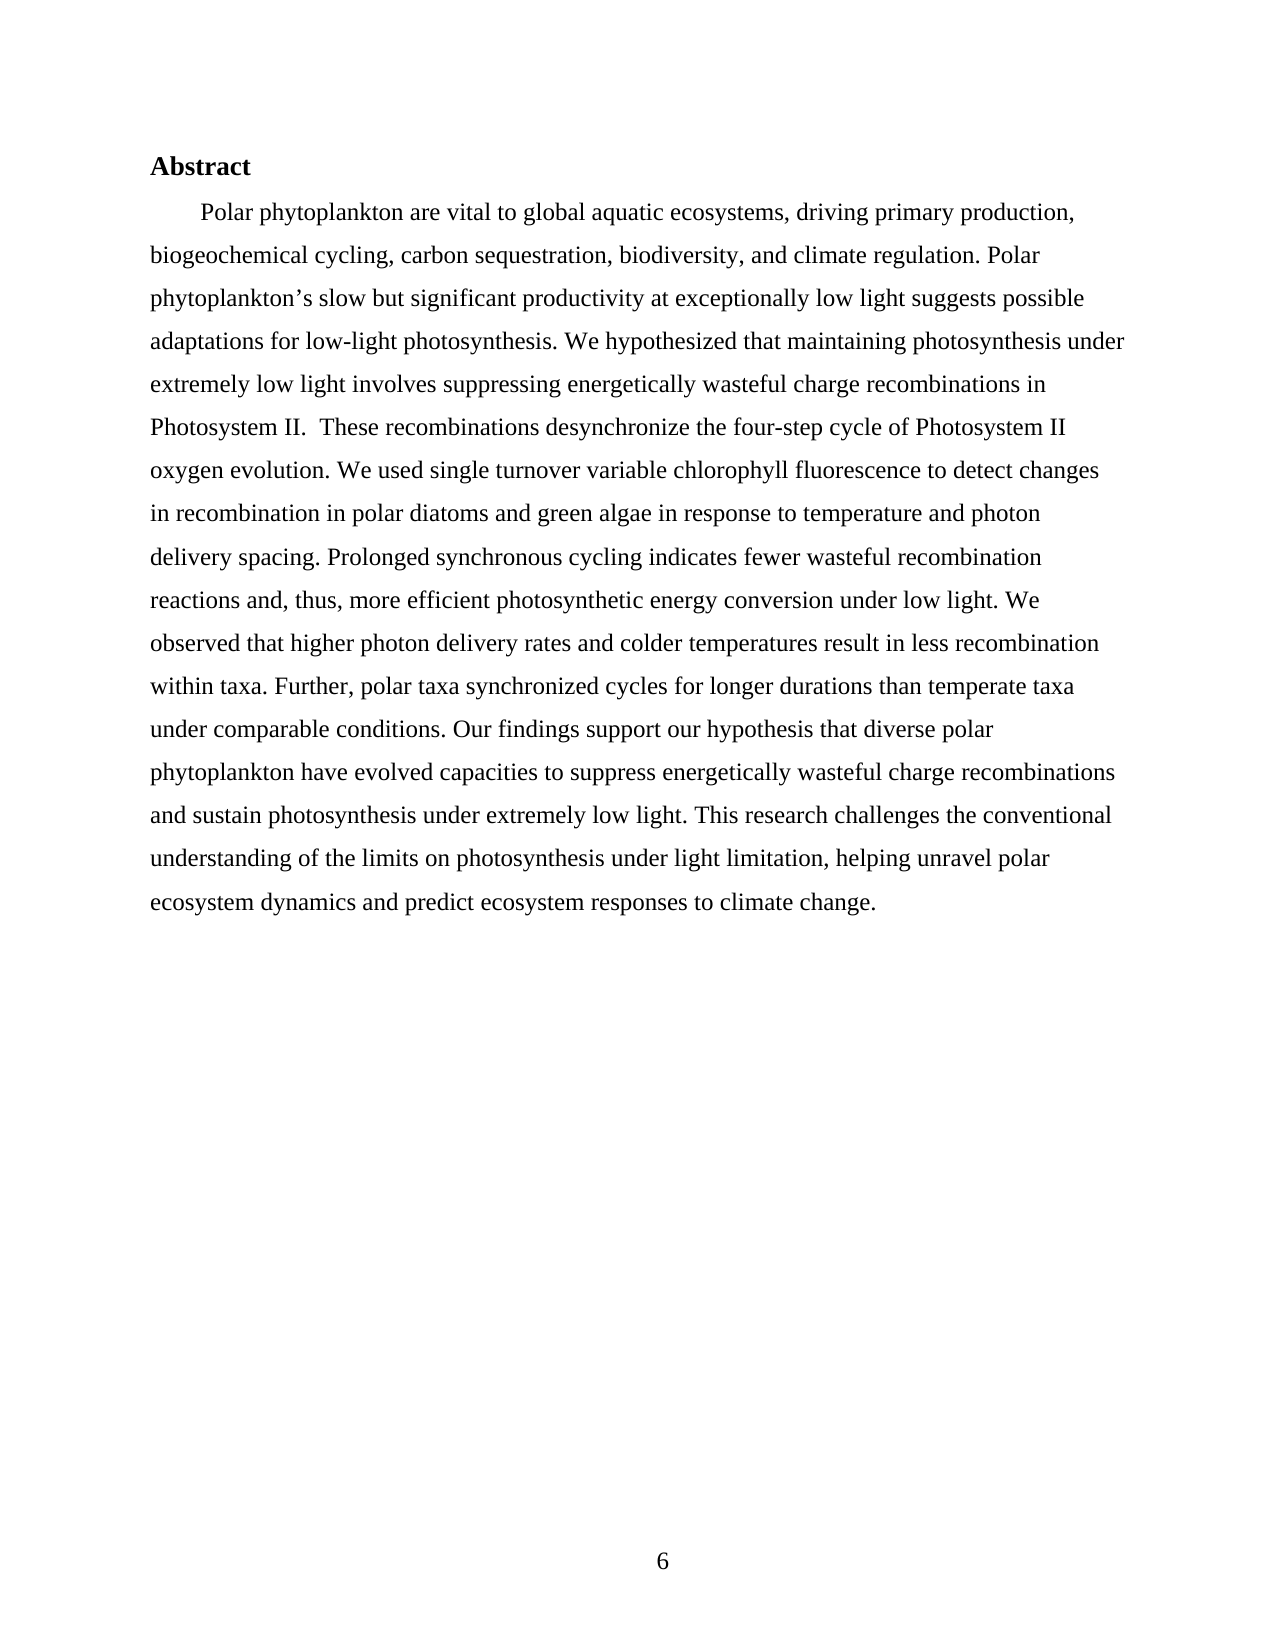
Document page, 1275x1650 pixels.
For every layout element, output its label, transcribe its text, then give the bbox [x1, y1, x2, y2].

subtitle Abstract [150, 150, 1125, 181]
text Polar phytoplankton are vital to global aquatic ecosystems, driving primary production, biogeochemical cycling, carbon sequestration, biodiversity, and climate regulation. Polar phytoplankton’s slow but significant productivity at exceptionally low light suggests possible adaptations for low-light photosynthesis. We hypothesized that maintaining photosynthesis under extremely low light involves suppressing energetically wasteful charge recombinations in Photosystem II. These recombinations desynchronize the four-step cycle of Photosystem II oxygen evolution. We used single turnover variable chlorophyll fluorescence to detect changes in recombination in polar diatoms and green algae in response to temperature and photon delivery spacing. Prolonged synchronous cycling indicates fewer wasteful recombination reactions and, thus, more efficient photosynthetic energy conversion under low light. We observed that higher photon delivery rates and colder temperatures result in less recombination within taxa. Further, polar taxa synchronized cycles for longer durations than temperate taxa under comparable conditions. Our findings support our hypothesis that diverse polar phytoplankton have evolved capacities to suppress energetically wasteful charge recombinations and sustain photosynthesis under extremely low light. This research challenges the conventional understanding of the limits on photosynthesis under light limitation, helping unravel polar ecosystem dynamics and predict ecosystem responses to climate change. [150, 197, 1125, 915]
